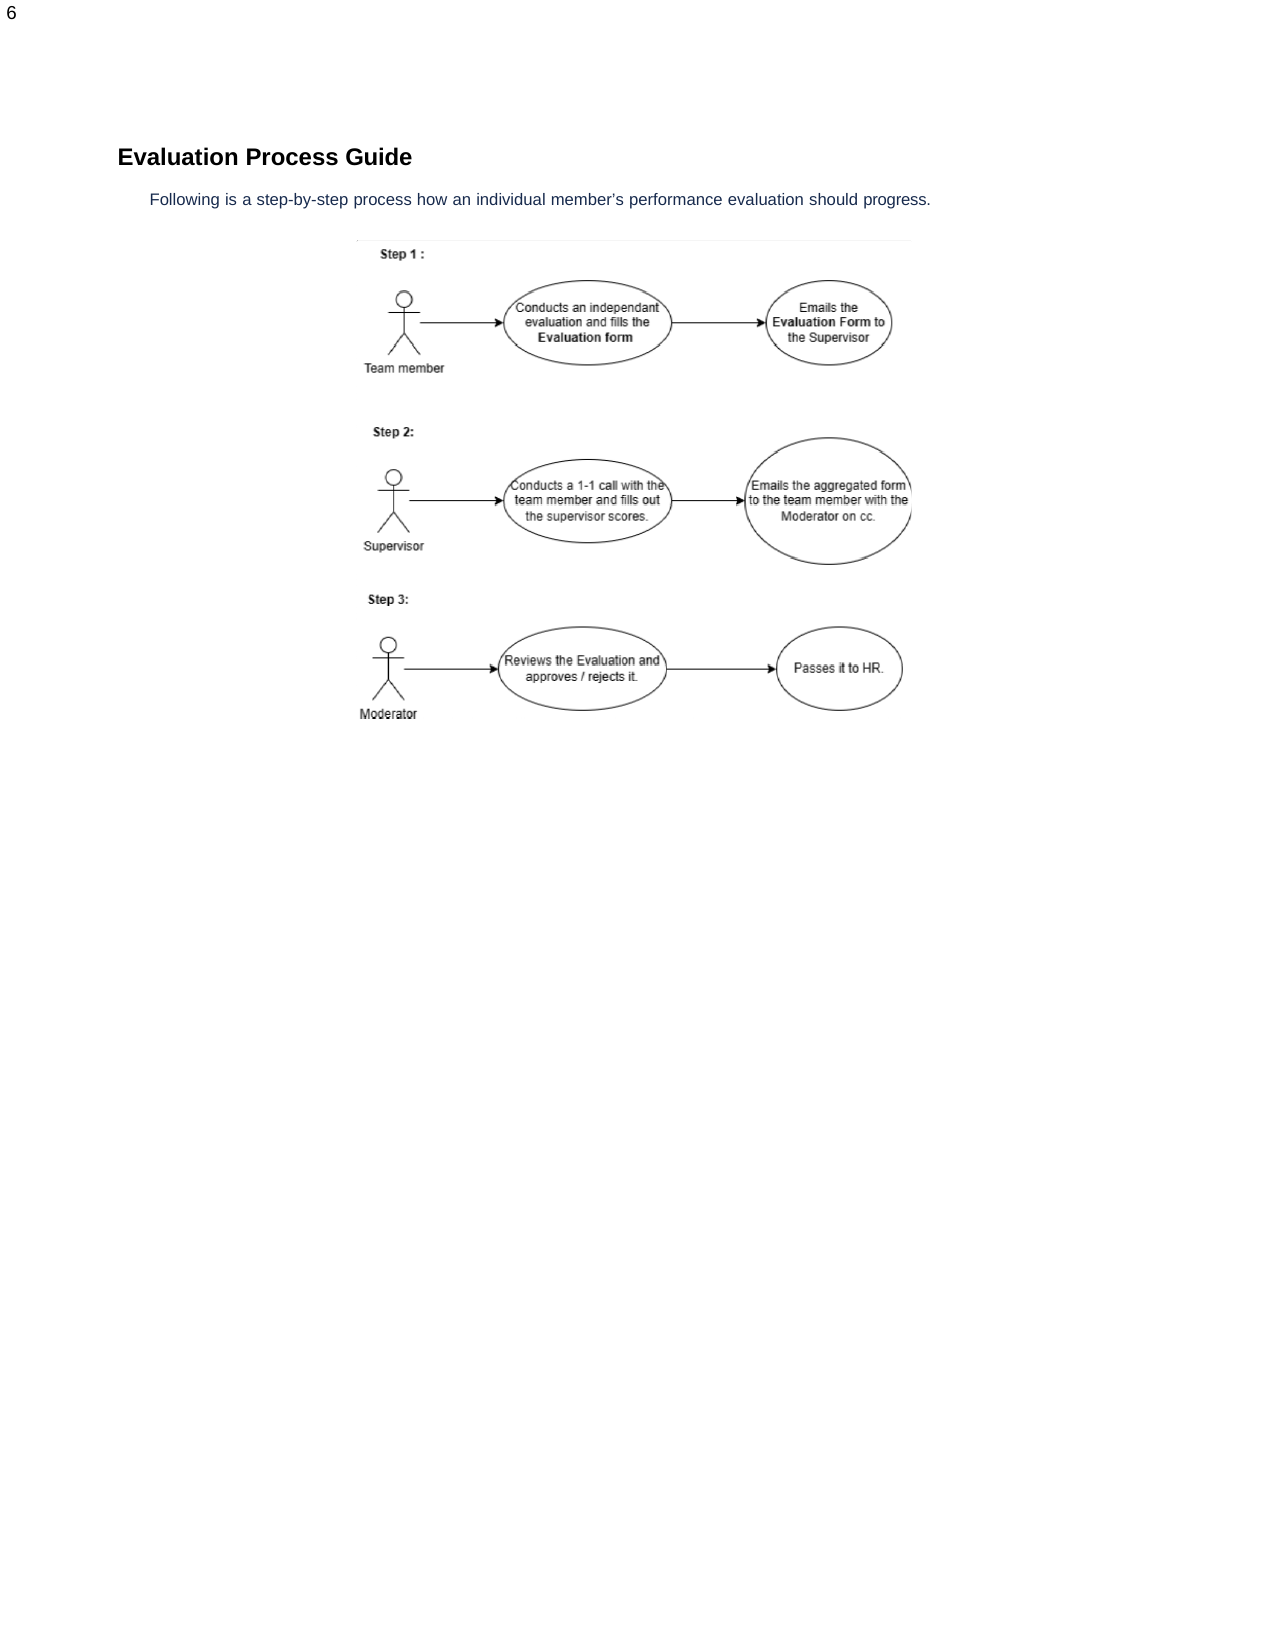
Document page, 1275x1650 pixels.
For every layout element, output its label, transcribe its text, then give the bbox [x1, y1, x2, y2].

subtitle Evaluation Process Guide [117, 142, 1175, 170]
text Following is a step-by-step process how an individual member’s performance evaluation should progress. [149, 189, 1175, 209]
picture [356, 239, 912, 719]
